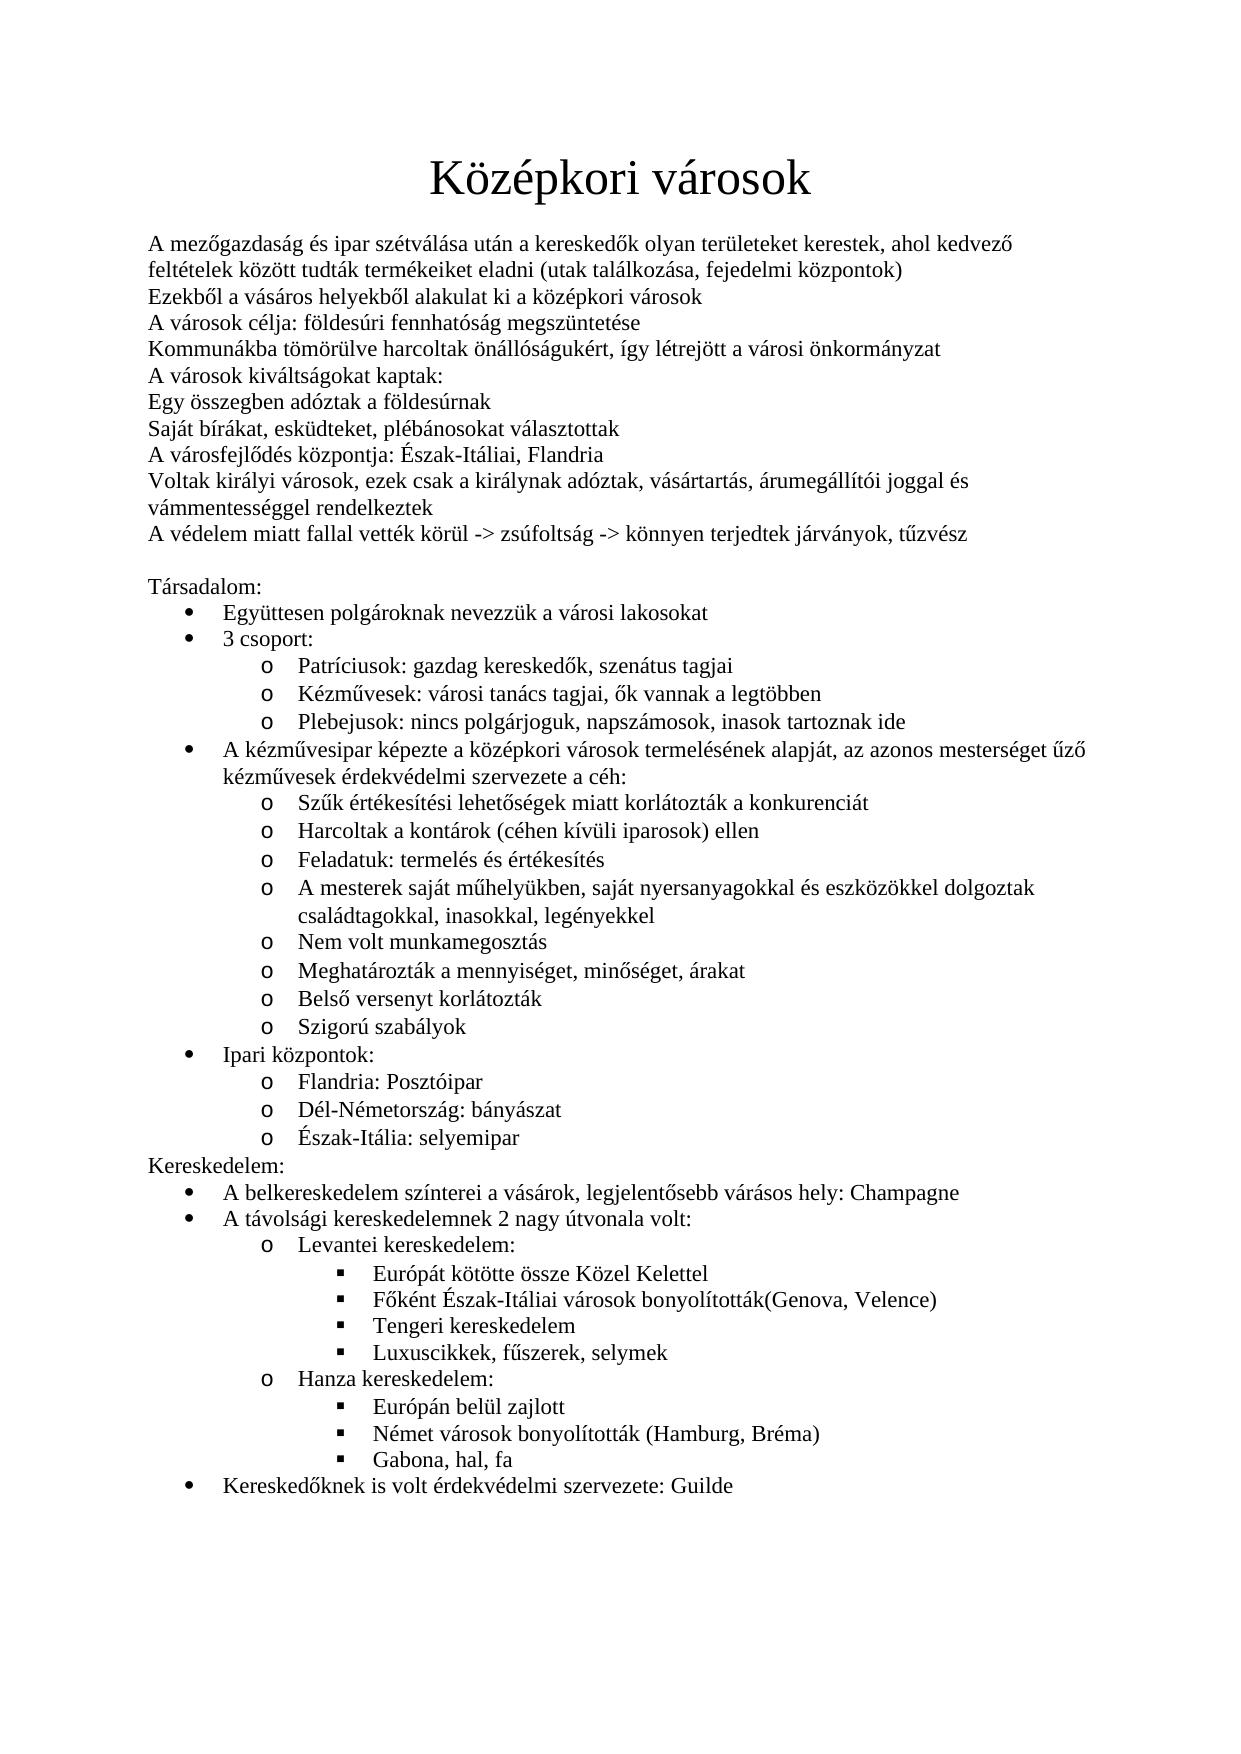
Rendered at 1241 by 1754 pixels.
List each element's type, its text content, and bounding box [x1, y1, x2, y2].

list Luxuscikkek, fűszerek, selymek [335, 1339, 1093, 1365]
text Kommunákba tömörülve harcoltak önállóságukért, így létrejött a városi önkormányzat [148, 336, 1093, 362]
list Főként Észak-Itáliai városok bonyolították(Genova, Velence) [335, 1286, 1093, 1312]
text Saját bírákat, esküdteket, plébánosokat választottak [148, 414, 1093, 441]
text Társadalom: [148, 573, 1093, 599]
list Flandria: Posztóipar [260, 1068, 1093, 1096]
list Észak-Itália: selyemipar [260, 1124, 1093, 1152]
list Harcoltak a kontárok (céhen kívüli iparosok) ellen [260, 817, 1093, 846]
list Levantei kereskedelem: [260, 1231, 1093, 1260]
text Egy összegben adóztak a földesúrnak [148, 388, 1093, 414]
list Európát kötötte össze Közel Kelettel [335, 1260, 1093, 1286]
text A városok kiváltságokat kaptak: [148, 362, 1093, 388]
list Feladatuk: termelés és értékesítés [260, 846, 1093, 874]
list Tengeri kereskedelem [335, 1312, 1093, 1339]
list Szigorú szabályok [260, 1013, 1093, 1041]
list Hanza kereskedelem: [260, 1365, 1093, 1393]
list 3 csoport: [185, 625, 1093, 652]
list Nem volt munkamegosztás [260, 928, 1093, 957]
text Ezekből a vásáros helyekből alakulat ki a középkori városok [148, 283, 1093, 309]
list Dél-Németország: bányászat [260, 1096, 1093, 1124]
text Kereskedelem: [148, 1152, 1093, 1179]
list Belső versenyt korlátozták [260, 985, 1093, 1013]
text Voltak királyi városok, ezek csak a királynak adóztak, vásártartás, árumegállítói joggal és vámmentességgel rendelkeztek [148, 467, 1093, 520]
list Plebejusok: nincs polgárjoguk, napszámosok, inasok tartoznak ide [260, 708, 1093, 736]
list Meghatározták a mennyiséget, minőséget, árakat [260, 957, 1093, 985]
list Ipari központok: [185, 1041, 1093, 1068]
text A városfejlődés központja: Észak-Itáliai, Flandria [148, 441, 1093, 467]
list A kézművesipar képezte a középkori városok termelésének alapját, az azonos mesterséget űző kézművesek érdekvédelmi szervezete a céh: [185, 736, 1093, 789]
list Szűk értékesítési lehetőségek miatt korlátozták a konkurenciát [260, 789, 1093, 817]
list A belkereskedelem színterei a vásárok, legjelentősebb várásos hely: Champagne [185, 1179, 1093, 1205]
list Kézművesek: városi tanács tagjai, ők vannak a legtöbben [260, 680, 1093, 708]
text A védelem miatt fallal vették körül -> zsúfoltság -> könnyen terjedtek járványok, tűzvész [148, 520, 1093, 546]
list Német városok bonyolították (Hamburg, Bréma) [335, 1420, 1093, 1446]
list Együttesen polgároknak nevezzük a városi lakosokat [185, 599, 1093, 625]
text Középkori városok [148, 148, 1093, 205]
list Európán belül zajlott [335, 1393, 1093, 1420]
list A távolsági kereskedelemnek 2 nagy útvonala volt: [185, 1205, 1093, 1231]
list Patríciusok: gazdag kereskedők, szenátus tagjai [260, 652, 1093, 680]
list Kereskedőknek is volt érdekvédelmi szervezete: Guilde [185, 1472, 1093, 1499]
list Gabona, hal, fa [335, 1446, 1093, 1472]
text A mezőgazdaság és ipar szétválása után a kereskedők olyan területeket kerestek, ahol kedvező feltételek között tudták termékeiket eladni (utak találkozása, fejedelmi központok) [148, 230, 1093, 283]
list A mesterek saját műhelyükben, saját nyersanyagokkal és eszközökkel dolgoztak családtagokkal, inasokkal, legényekkel [260, 874, 1093, 928]
text A városok célja: földesúri fennhatóság megszüntetése [148, 309, 1093, 336]
